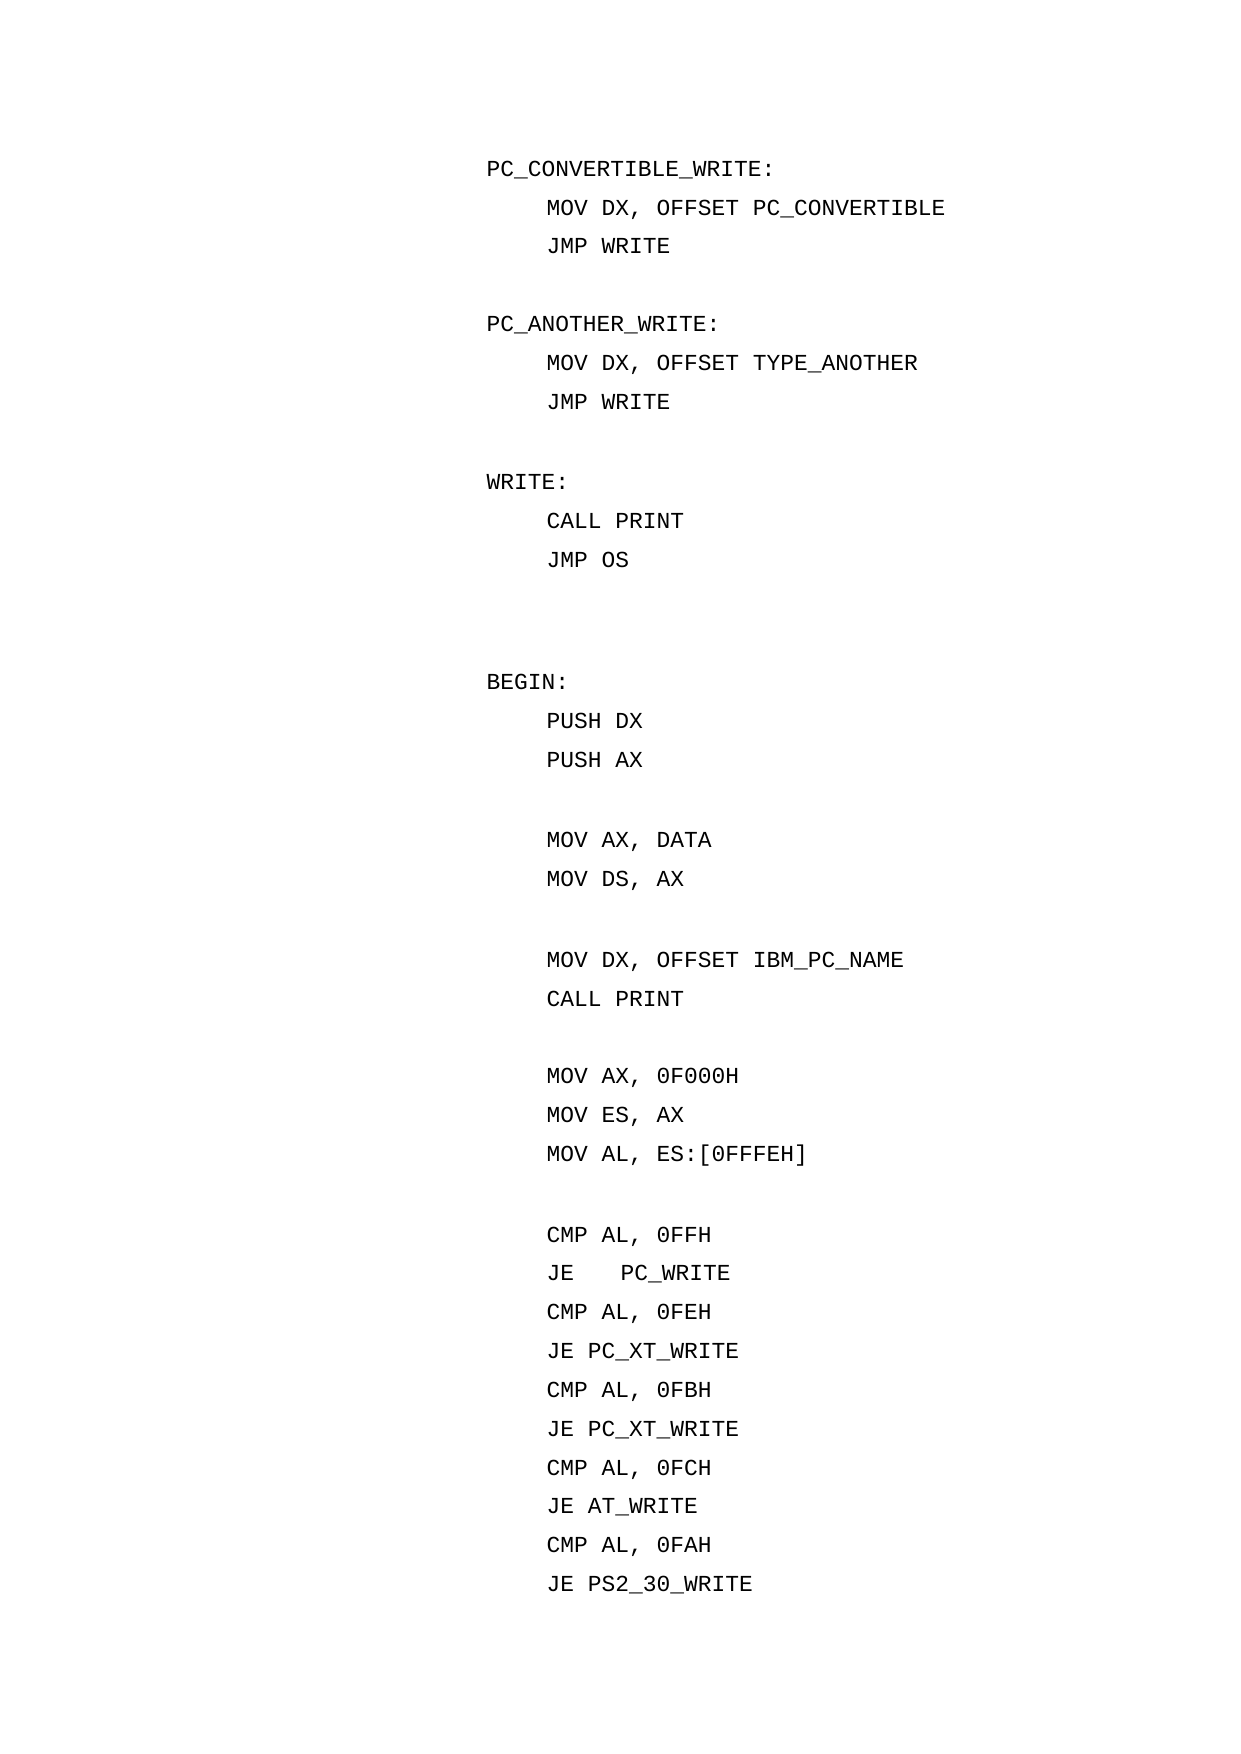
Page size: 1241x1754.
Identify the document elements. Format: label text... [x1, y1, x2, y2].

text JE PC_WRITE [215, 1262, 1152, 1288]
text PUSH AX [215, 748, 1152, 774]
text JMP WRITE [215, 390, 1152, 416]
text PUSH DX [215, 709, 1152, 735]
text PC_ANOTHER_WRITE: [215, 312, 1152, 338]
text BEGIN: [215, 671, 1152, 696]
text MOV DX, OFFSET IBM_PC_NAME [215, 948, 1152, 974]
text JMP OS [215, 548, 1152, 574]
text MOV DS, AX [215, 868, 1152, 893]
text MOV ES, AX [215, 1103, 1152, 1129]
text CALL PRINT [215, 509, 1152, 535]
text MOV AX, 0F000H [215, 1065, 1152, 1091]
text MOV AL, ES:[0FFFEH] [215, 1142, 1152, 1168]
text MOV AX, DATA [215, 829, 1152, 855]
text JE PC_XT_WRITE [215, 1339, 1152, 1365]
text CMP AL, 0FBH [215, 1378, 1152, 1404]
text JE PS2_30_WRITE [215, 1573, 1152, 1598]
text CALL PRINT [215, 987, 1152, 1013]
text JE PC_XT_WRITE [215, 1417, 1152, 1443]
text CMP AL, 0FFH [215, 1223, 1152, 1249]
text MOV DX, OFFSET TYPE_ANOTHER [215, 351, 1152, 377]
text PC_CONVERTIBLE_WRITE: [215, 157, 1152, 183]
text JMP WRITE [215, 235, 1152, 261]
text CMP AL, 0FEH [215, 1301, 1152, 1327]
text CMP AL, 0FCH [215, 1456, 1152, 1482]
text CMP AL, 0FAH [215, 1534, 1152, 1560]
text MOV DX, OFFSET PC_CONVERTIBLE [215, 196, 1152, 222]
text WRITE: [215, 471, 1152, 497]
text JE AT_WRITE [215, 1495, 1152, 1521]
